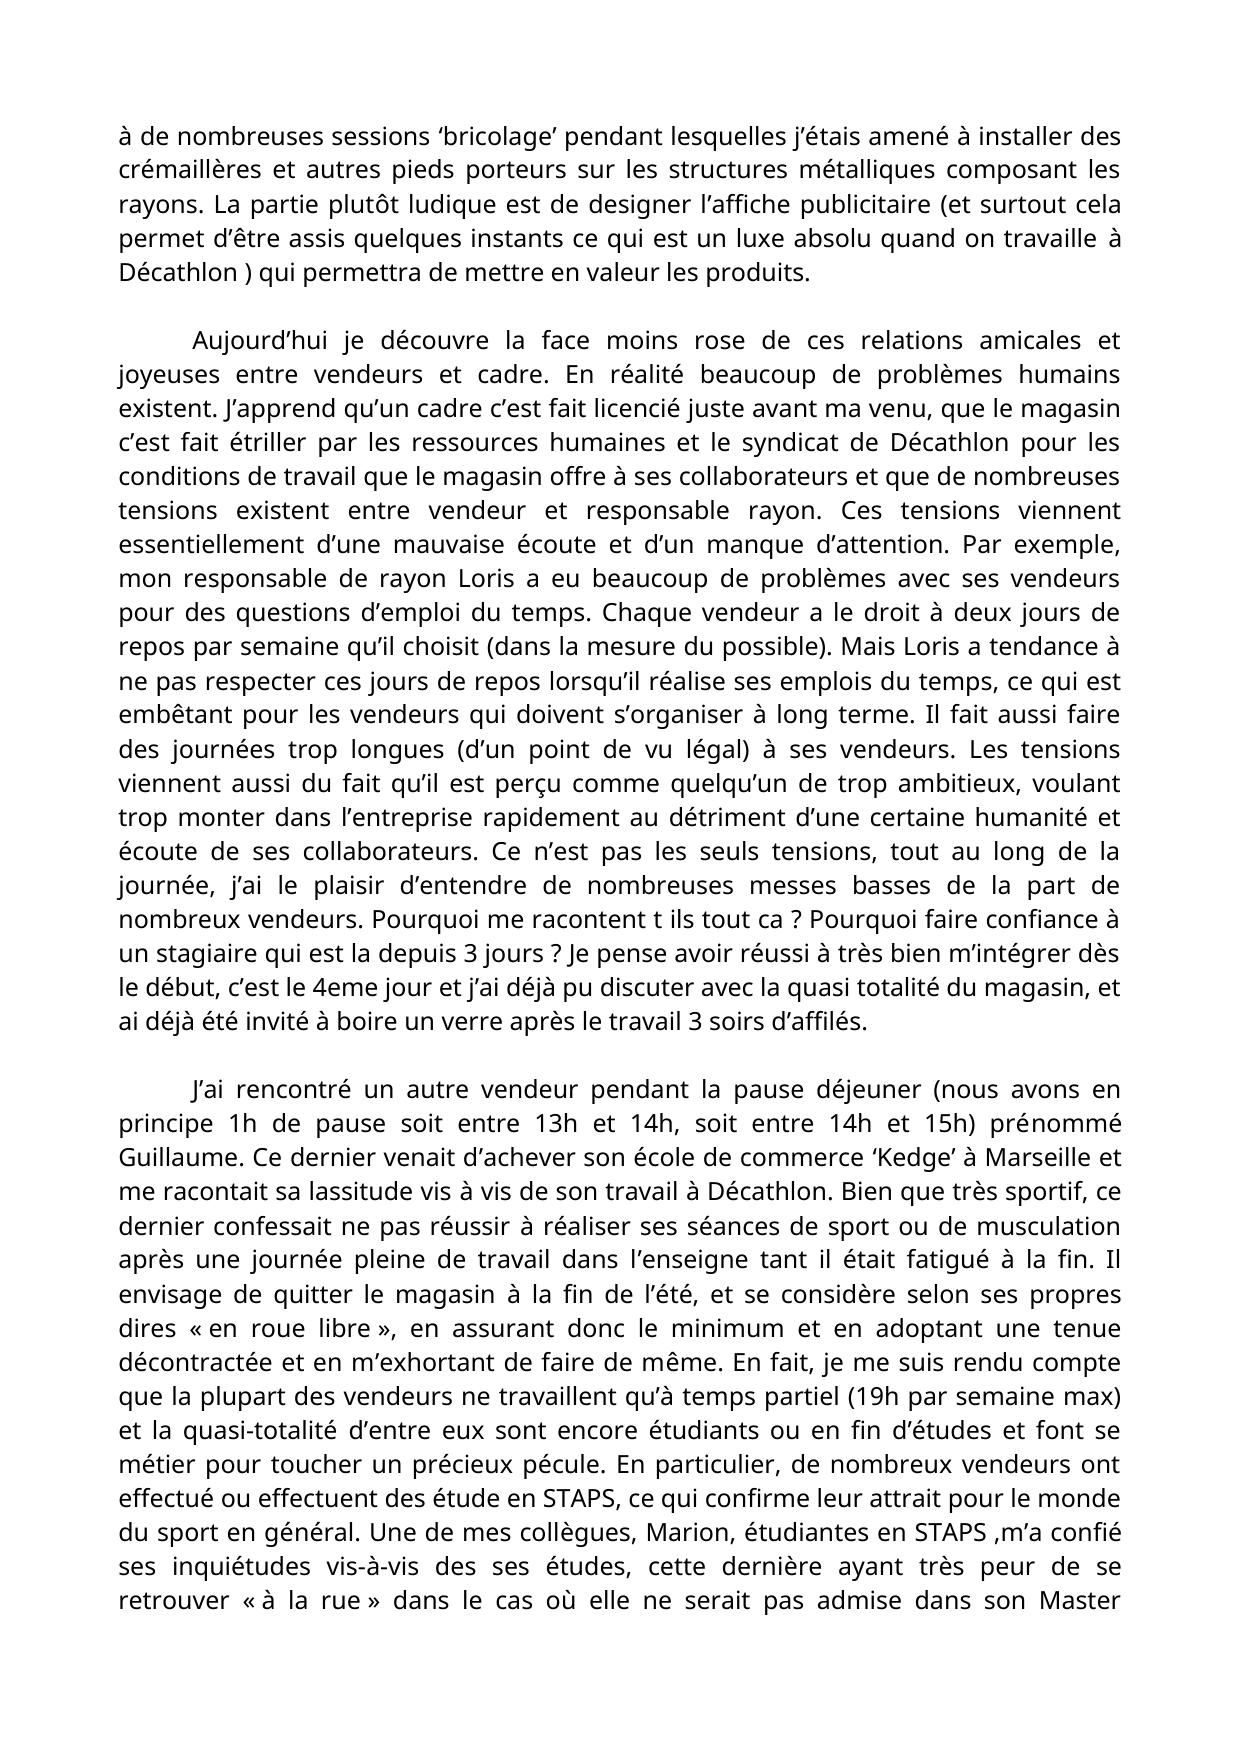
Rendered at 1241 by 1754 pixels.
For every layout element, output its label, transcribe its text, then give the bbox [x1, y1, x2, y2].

text Aujourd’hui je découvre la face moins rose de ces relations amicales et joyeuses entre vendeurs et cadre. En réalité beaucoup de problèmes humains existent. J’apprend qu’un cadre c’est fait licencié juste avant ma venu, que le magasin c’est fait étriller par les ressources humaines et le syndicat de Décathlon pour les conditions de travail que le magasin offre à ses collaborateurs et que de nombreuses tensions existent entre vendeur et responsable rayon. Ces tensions viennent essentiellement d’une mauvaise écoute et d’un manque d’attention. Par exemple, mon responsable de rayon Loris a eu beaucoup de problèmes avec ses vendeurs pour des questions d’emploi du temps. Chaque vendeur a le droit à deux jours de repos par semaine qu’il choisit (dans la mesure du possible). Mais Loris a tendance à ne pas respecter ces jours de repos lorsqu’il réalise ses emplois du temps, ce qui est embêtant pour les vendeurs qui doivent s’organiser à long terme. Il fait aussi faire des journées trop longues (d’un point de vu légal) à ses vendeurs. Les tensions viennent aussi du fait qu’il est perçu comme quelqu’un de trop ambitieux, voulant trop monter dans l’entreprise rapidement au détriment d’une certaine humanité et écoute de ses collaborateurs. Ce n’est pas les seuls tensions, tout au long de la journée, j’ai le plaisir d’entendre de nombreuses messes basses de la part de nombreux vendeurs. Pourquoi me racontent t ils tout ca ? Pourquoi faire confiance à un stagiaire qui est la depuis 3 jours ? Je pense avoir réussi à très bien m’intégrer dès le début, c’est le 4eme jour et j’ai déjà pu discuter avec la quasi totalité du magasin, et ai déjà été invité à boire un verre après le travail 3 soirs d’affilés. [118, 322, 1122, 1038]
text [118, 1072, 1122, 1617]
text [118, 118, 1122, 288]
